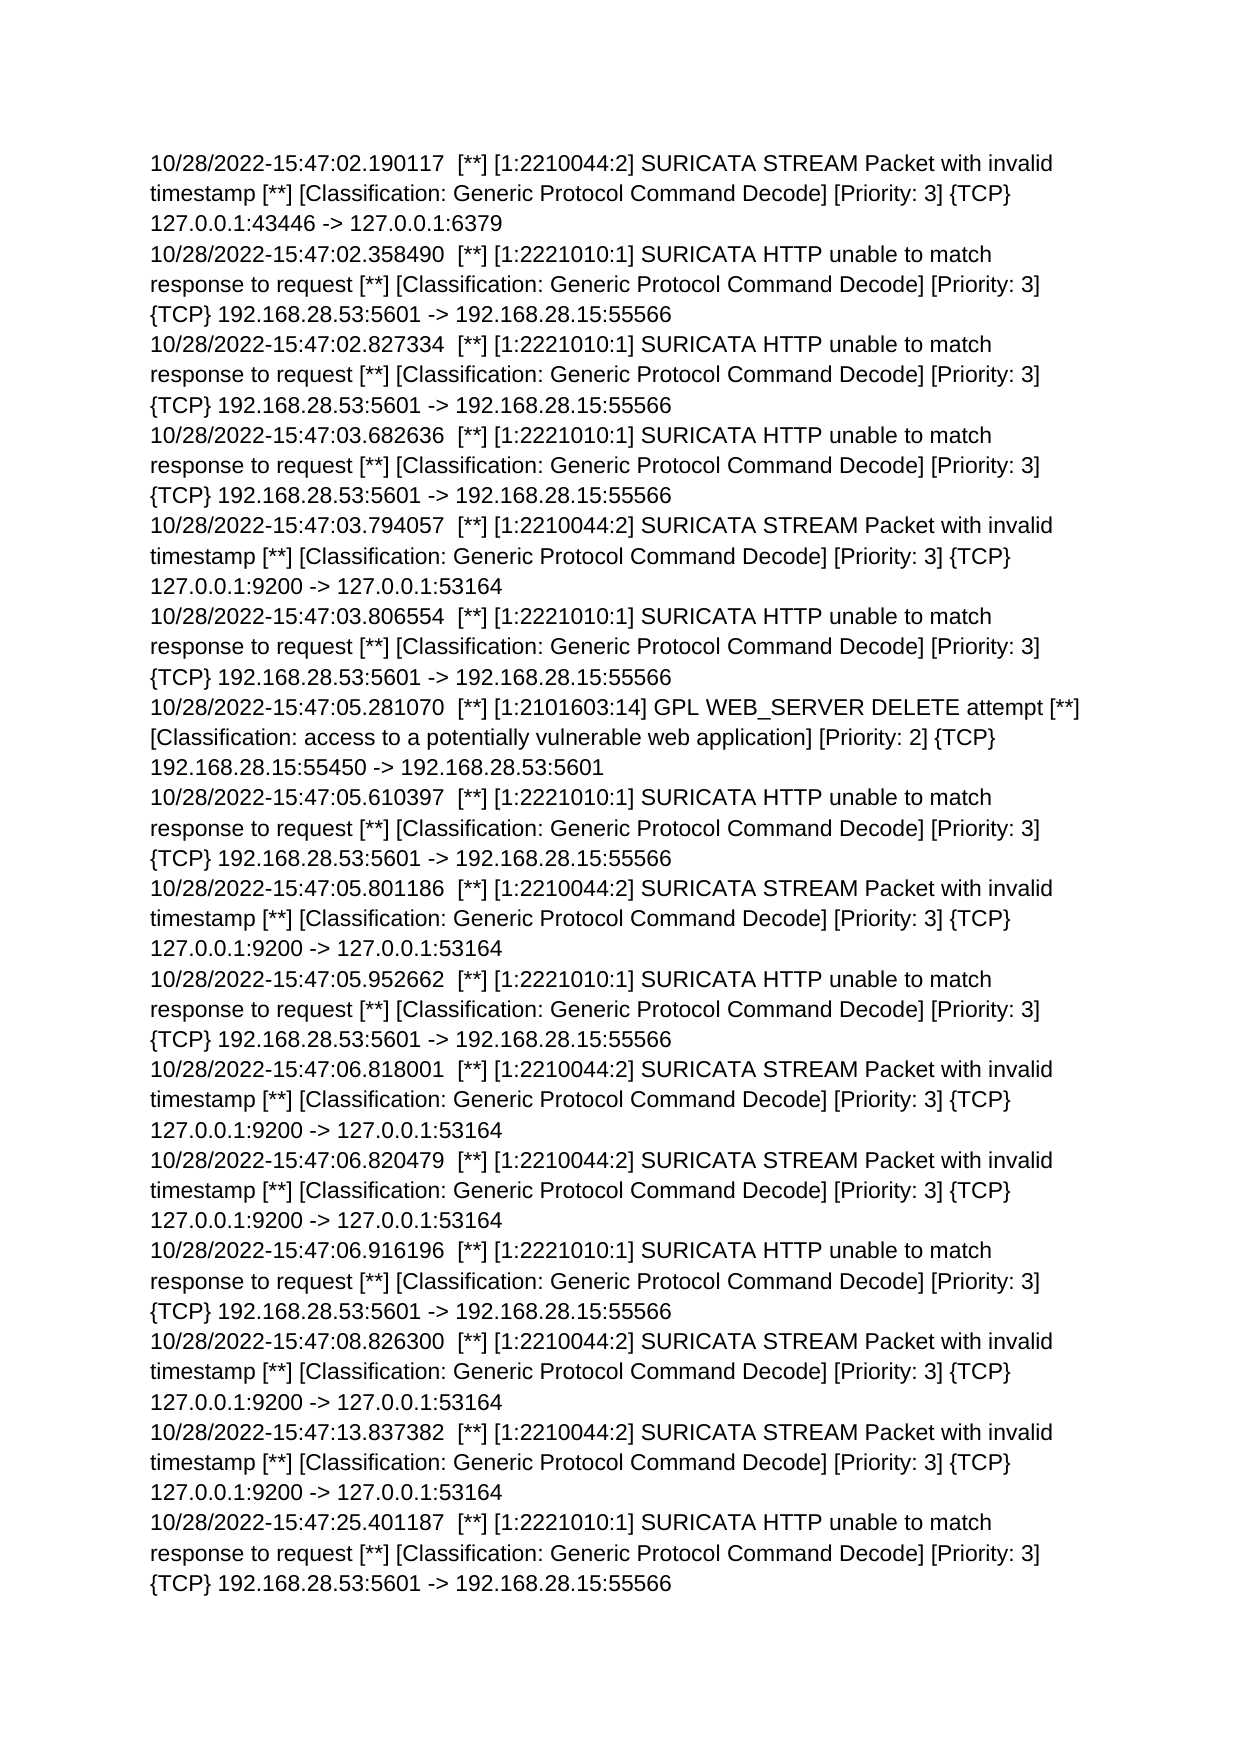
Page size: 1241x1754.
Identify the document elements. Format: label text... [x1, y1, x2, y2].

text 10/28/2022-15:47:05.801186 [**] [1:2210044:2] SURICATA STREAM Packet with invalid timestamp [**] [Classification: Generic Protocol Command Decode] [Priority: 3] {TCP} 127.0.0.1:9200 -> 127.0.0.1:53164 [150, 875, 1090, 962]
text 10/28/2022-15:47:06.820479 [**] [1:2210044:2] SURICATA STREAM Packet with invalid timestamp [**] [Classification: Generic Protocol Command Decode] [Priority: 3] {TCP} 127.0.0.1:9200 -> 127.0.0.1:53164 [150, 1147, 1090, 1234]
text 10/28/2022-15:47:13.837382 [**] [1:2210044:2] SURICATA STREAM Packet with invalid timestamp [**] [Classification: Generic Protocol Command Decode] [Priority: 3] {TCP} 127.0.0.1:9200 -> 127.0.0.1:53164 [150, 1419, 1090, 1506]
text 10/28/2022-15:47:03.682636 [**] [1:2221010:1] SURICATA HTTP unable to match response to request [**] [Classification: Generic Protocol Command Decode] [Priority: 3] {TCP} 192.168.28.53:5601 -> 192.168.28.15:55566 [150, 422, 1090, 509]
text 10/28/2022-15:47:02.190117 [**] [1:2210044:2] SURICATA STREAM Packet with invalid timestamp [**] [Classification: Generic Protocol Command Decode] [Priority: 3] {TCP} 127.0.0.1:43446 -> 127.0.0.1:6379 [150, 150, 1090, 237]
text 10/28/2022-15:47:02.827334 [**] [1:2221010:1] SURICATA HTTP unable to match response to request [**] [Classification: Generic Protocol Command Decode] [Priority: 3] {TCP} 192.168.28.53:5601 -> 192.168.28.15:55566 [150, 331, 1090, 418]
text 10/28/2022-15:47:08.826300 [**] [1:2210044:2] SURICATA STREAM Packet with invalid timestamp [**] [Classification: Generic Protocol Command Decode] [Priority: 3] {TCP} 127.0.0.1:9200 -> 127.0.0.1:53164 [150, 1328, 1090, 1415]
text 10/28/2022-15:47:06.818001 [**] [1:2210044:2] SURICATA STREAM Packet with invalid timestamp [**] [Classification: Generic Protocol Command Decode] [Priority: 3] {TCP} 127.0.0.1:9200 -> 127.0.0.1:53164 [150, 1056, 1090, 1143]
text 10/28/2022-15:47:25.401187 [**] [1:2221010:1] SURICATA HTTP unable to match response to request [**] [Classification: Generic Protocol Command Decode] [Priority: 3] {TCP} 192.168.28.53:5601 -> 192.168.28.15:55566 [150, 1509, 1090, 1596]
text 10/28/2022-15:47:03.794057 [**] [1:2210044:2] SURICATA STREAM Packet with invalid timestamp [**] [Classification: Generic Protocol Command Decode] [Priority: 3] {TCP} 127.0.0.1:9200 -> 127.0.0.1:53164 [150, 512, 1090, 599]
text 10/28/2022-15:47:02.358490 [**] [1:2221010:1] SURICATA HTTP unable to match response to request [**] [Classification: Generic Protocol Command Decode] [Priority: 3] {TCP} 192.168.28.53:5601 -> 192.168.28.15:55566 [150, 241, 1090, 327]
text 10/28/2022-15:47:06.916196 [**] [1:2221010:1] SURICATA HTTP unable to match response to request [**] [Classification: Generic Protocol Command Decode] [Priority: 3] {TCP} 192.168.28.53:5601 -> 192.168.28.15:55566 [150, 1237, 1090, 1324]
text 10/28/2022-15:47:03.806554 [**] [1:2221010:1] SURICATA HTTP unable to match response to request [**] [Classification: Generic Protocol Command Decode] [Priority: 3] {TCP} 192.168.28.53:5601 -> 192.168.28.15:55566 [150, 603, 1090, 690]
text 10/28/2022-15:47:05.281070 [**] [1:2101603:14] GPL WEB_SERVER DELETE attempt [**] [Classification: access to a potentially vulnerable web application] [Priority: 2] {TCP} 192.168.28.15:55450 -> 192.168.28.53:5601 [150, 694, 1090, 781]
text 10/28/2022-15:47:05.610397 [**] [1:2221010:1] SURICATA HTTP unable to match response to request [**] [Classification: Generic Protocol Command Decode] [Priority: 3] {TCP} 192.168.28.53:5601 -> 192.168.28.15:55566 [150, 784, 1090, 871]
text 10/28/2022-15:47:05.952662 [**] [1:2221010:1] SURICATA HTTP unable to match response to request [**] [Classification: Generic Protocol Command Decode] [Priority: 3] {TCP} 192.168.28.53:5601 -> 192.168.28.15:55566 [150, 966, 1090, 1052]
